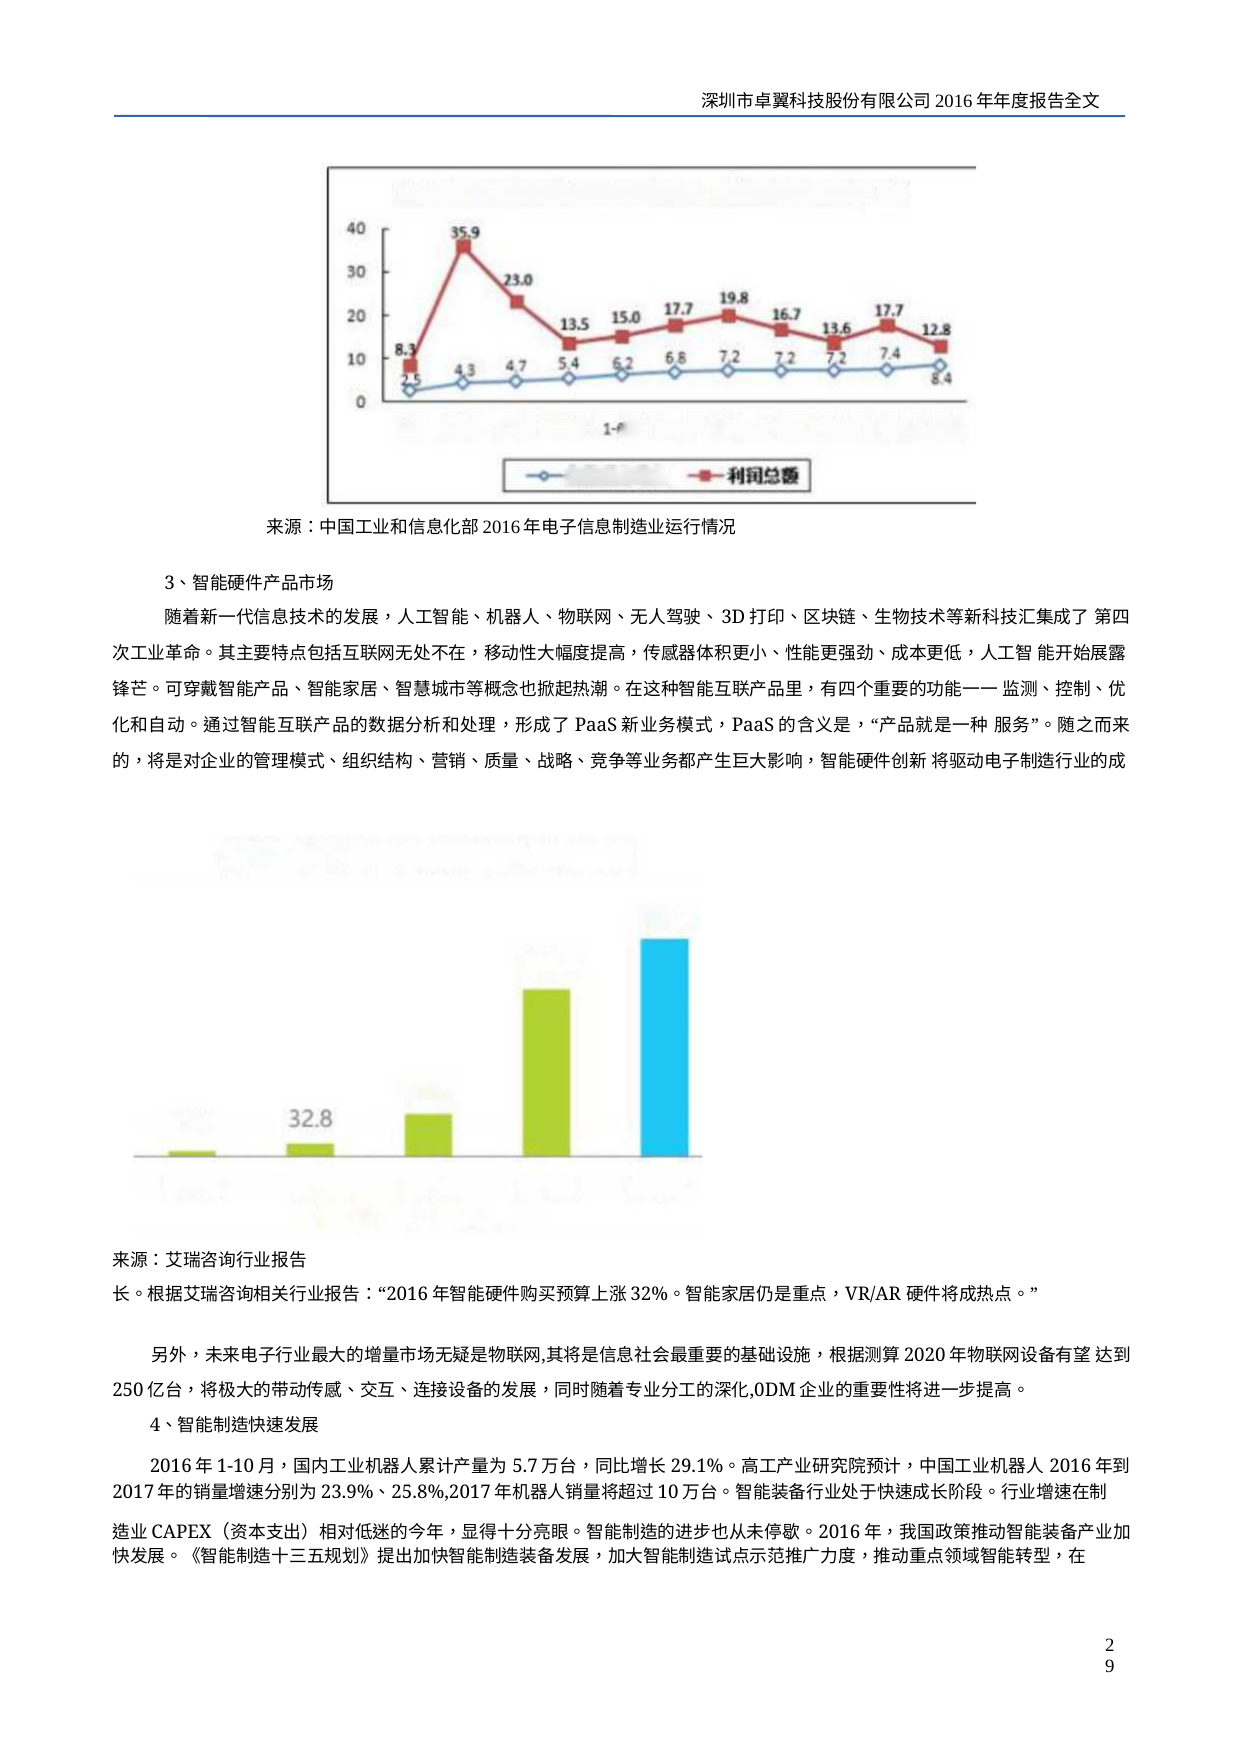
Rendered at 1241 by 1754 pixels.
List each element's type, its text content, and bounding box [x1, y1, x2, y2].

text 3、智能硬件产品市场 [112, 569, 1131, 594]
picture [132, 835, 703, 1236]
text 另外，未来电子行业最大的增量市场无疑是物联网,其将是信息社会最重要的基础设施，根据测算2020年物联网设备有望 达到250亿台，将极大的带动传感、交互、连接设备的发展，同时随着专业分工的深化,0DM企业的重要性将进一步提高。 [112, 1333, 1131, 1403]
picture [321, 163, 977, 509]
text 4、智能制造快速发展 [112, 1403, 1131, 1438]
text 造业CAPEX（资本支出）相对低迷的今年，显得十分亮眼。智能制造的进步也从未停歇。2016年，我国政策推动智能装备产业加 快发展。《智能制造十三五规划》提出加快智能制造装备发展，加大智能制造试点示范推广力度，推动重点领域智能转型，在 [112, 1518, 1131, 1568]
text 2016年1-10月，国内工业机器人累计产量为5.7万台，同比增长29.1%。高工产业研究院预计，中国工业机器人2016年到 2017年的销量增速分别为23.9%、25.8%,2017年机器人销量将超过10万台。智能装备行业处于快速成长阶段。行业增速在制 [112, 1453, 1131, 1504]
